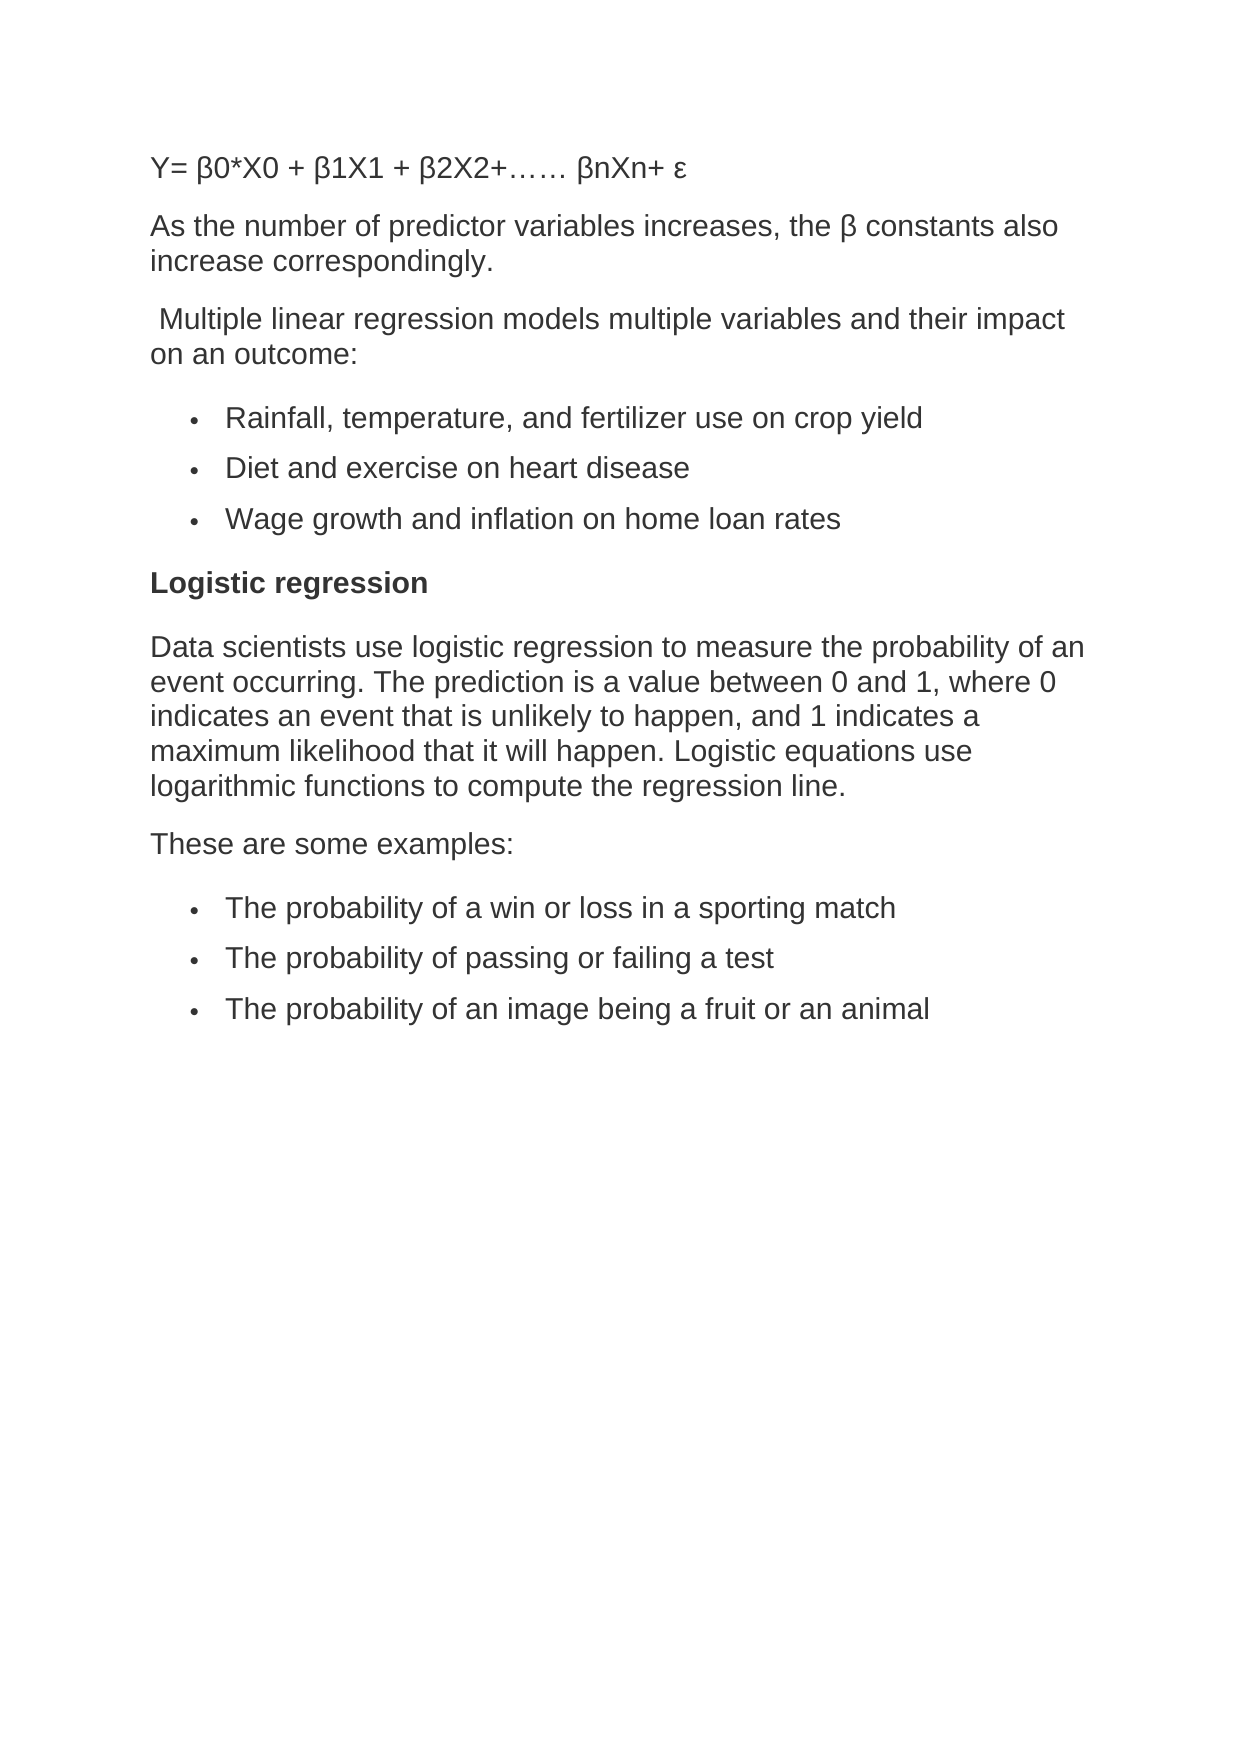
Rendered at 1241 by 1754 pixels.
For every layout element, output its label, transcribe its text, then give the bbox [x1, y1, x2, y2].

text Multiple linear regression models multiple variables and their impact on an outcome: [150, 301, 1090, 371]
list Wage growth and inflation on home loan rates [191, 501, 1090, 536]
list The probability of passing or failing a test [191, 941, 1090, 975]
text Y= β0*X0 + β1X1 + β2X2+…… βnXn+ ε [150, 150, 1090, 185]
subtitle Logistic regression [150, 565, 1090, 599]
text As the number of predictor variables increases, the β constants also increase correspondingly. [150, 208, 1090, 278]
list The probability of an image being a fruit or an animal [191, 991, 1090, 1026]
text Data scientists use logistic regression to measure the probability of an event occurring. The prediction is a value between 0 and 1, where 0 indicates an event that is unlikely to happen, and 1 indicates a maximum likelihood that it will happen. Logistic equations use logarithmic functions to compute the regression line. [150, 629, 1090, 803]
text These are some examples: [150, 826, 1090, 861]
list Rainfall, temperature, and fertilizer use on crop yield [191, 400, 1090, 435]
list Diet and exercise on heart disease [191, 450, 1090, 485]
list The probability of a win or loss in a sporting match [191, 890, 1090, 925]
